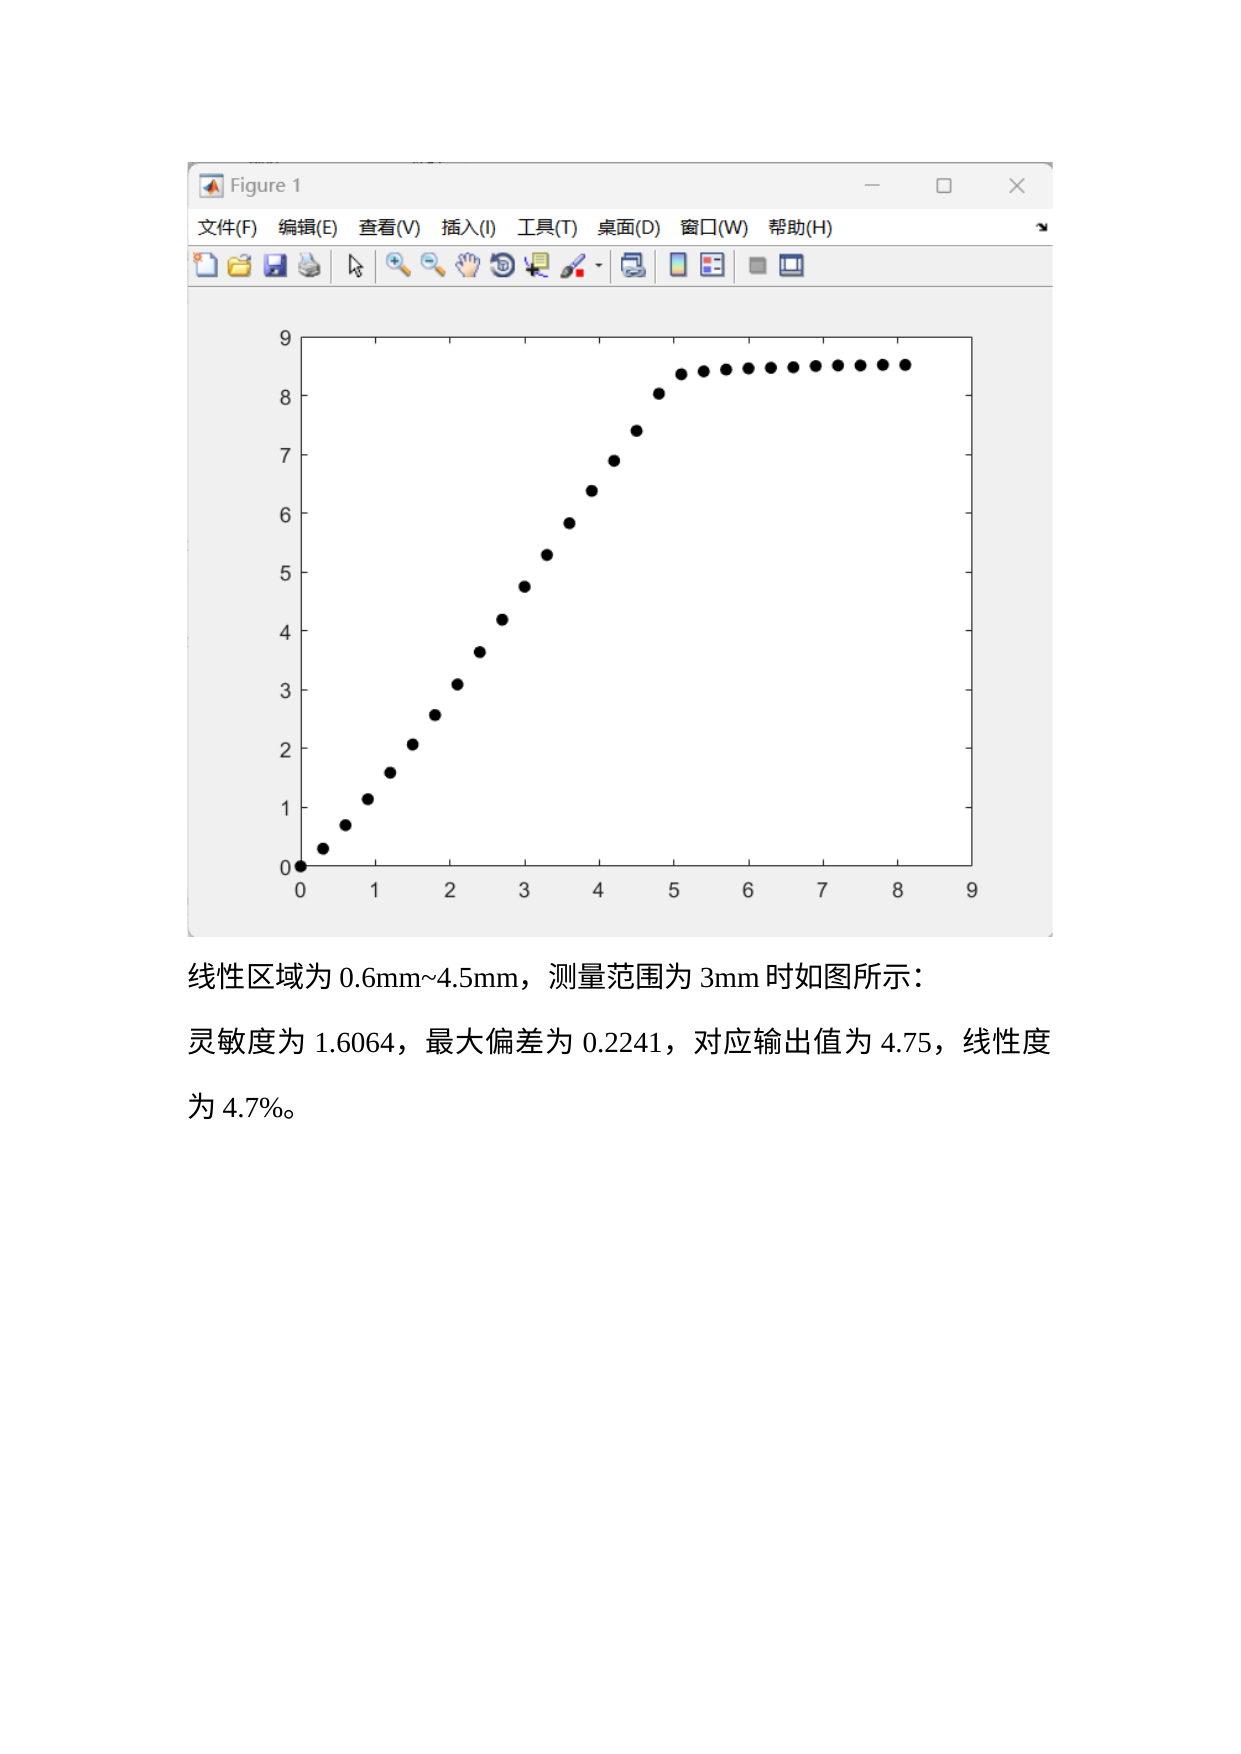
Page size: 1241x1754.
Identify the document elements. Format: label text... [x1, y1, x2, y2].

text 线性区域为0.6mm~4.5mm，测量范围为3mm时如图所示： [187, 942, 1053, 1007]
text 灵敏度为1.6064，最大偏差为0.2241，对应输出值为4.75，线性度为4.7%。 [187, 1007, 1053, 1137]
picture [187, 162, 1053, 937]
